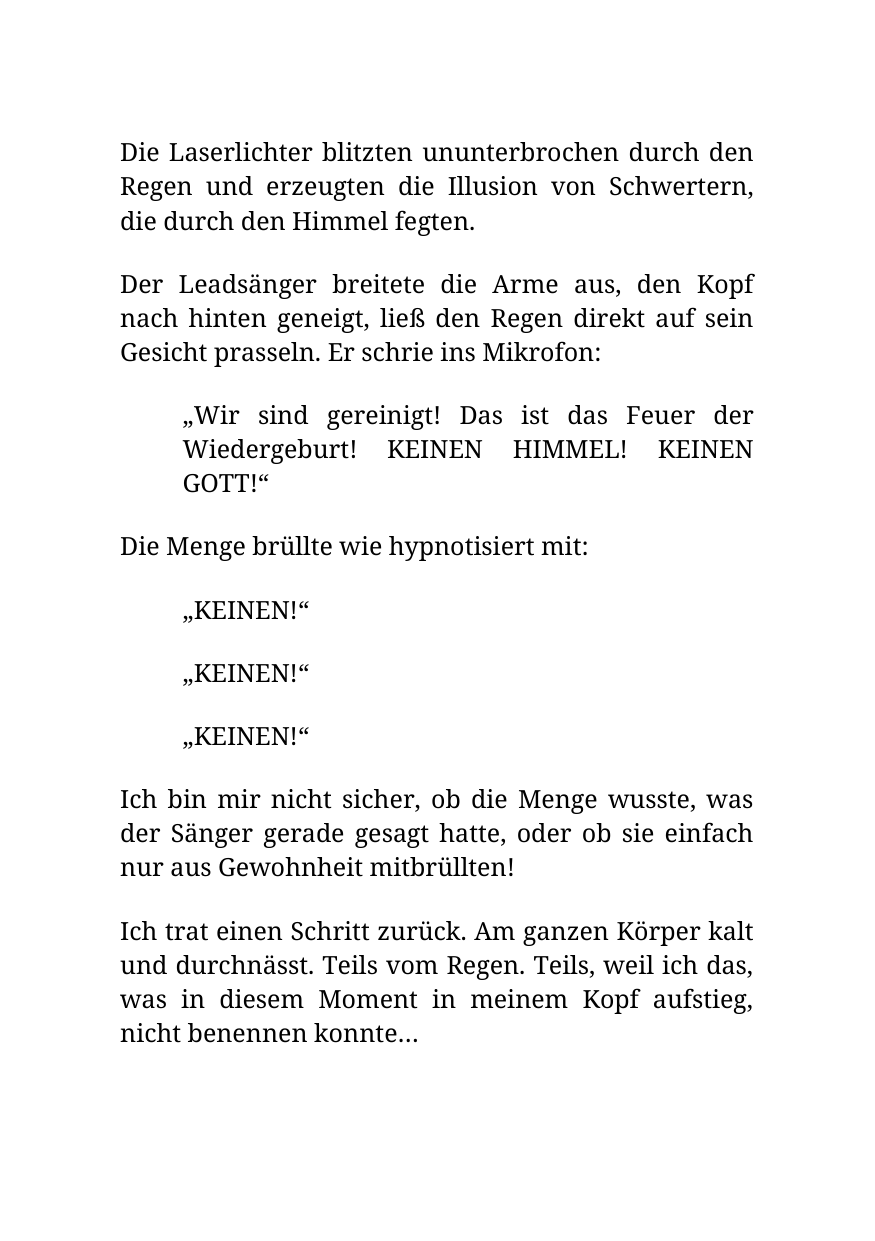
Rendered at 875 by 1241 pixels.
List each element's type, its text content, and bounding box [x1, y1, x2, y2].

text Ich bin mir nicht sicher, ob die Menge wusste, was der Sänger gerade gesagt hatte, oder ob sie einfach nur aus Gewohnheit mitbrüllten! [120, 782, 754, 884]
text Die Menge brüllte wie hypnotisiert mit: [120, 529, 754, 563]
text Der Leadsänger breitete die Arme aus, den Kopf nach hinten geneigt, ließ den Regen direkt auf sein Gesicht prasseln. Er schrie ins Mikrofon: [120, 266, 754, 368]
text Ich trat einen Schritt zurück. Am ganzen Körper kalt und durchnässt. Teils vom Regen. Teils, weil ich das, was in diesem Moment in meinem Kopf aufstieg, nicht benennen konnte… [120, 913, 754, 1049]
text „KEINEN!“ [182, 656, 754, 689]
text „Wir sind gereinigt! Das ist das Feuer der Wiedergeburt! KEINEN HIMMEL! KEINEN GOTT!“ [182, 398, 754, 500]
text Die Laserlichter blitzten ununterbrochen durch den Regen und erzeugten die Illusion von Schwertern, die durch den Himmel fegten. [120, 135, 754, 237]
text „KEINEN!“ [182, 719, 754, 753]
text „KEINEN!“ [182, 592, 754, 626]
